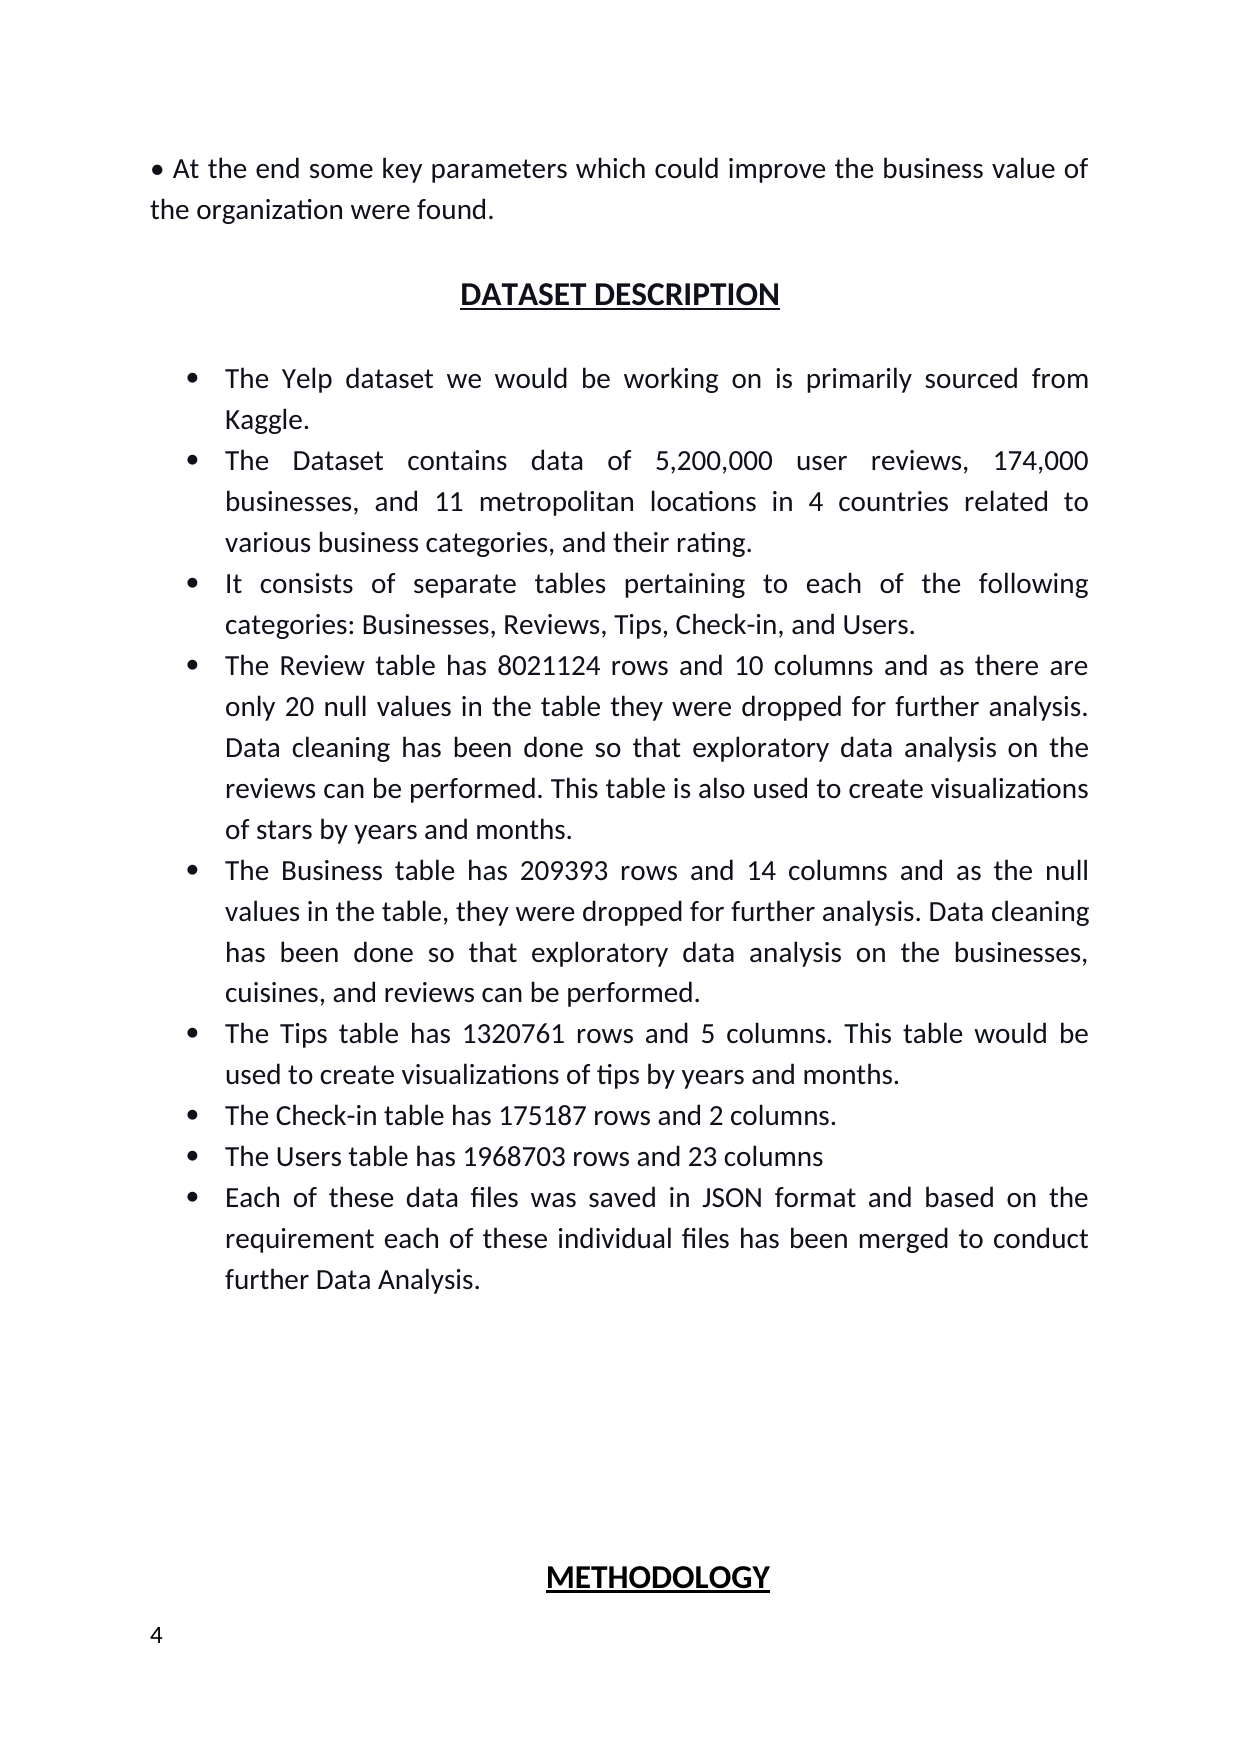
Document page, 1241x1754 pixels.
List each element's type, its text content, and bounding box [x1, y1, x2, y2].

list It consists of separate tables pertaining to each of the following categories: Businesses, Reviews, Tips, Check-in, and Users. [187, 565, 1090, 642]
list The Tips table has 1320761 rows and 5 columns. This table would be used to create visualizations of tips by years and months. [187, 1016, 1090, 1092]
text METHODOLOGY [225, 1556, 1090, 1596]
list The Check-in table has 175187 rows and 2 columns. [187, 1097, 1090, 1133]
list The Review table has 8021124 rows and 10 columns and as there are only 20 null values in the table they were dropped for further analysis. Data cleaning has been done so that exploratory data analysis on the reviews can be performed. This table is also used to create visualizations of stars by years and months. [187, 647, 1090, 846]
list The Users table has 1968703 rows and 23 columns [187, 1138, 1090, 1174]
list The Business table has 209393 rows and 14 columns and as the null values in the table, they were dropped for further analysis. Data cleaning has been done so that exploratory data analysis on the businesses, cuisines, and reviews can be performed. [187, 852, 1090, 1010]
list The Yelp dataset we would be working on is primarily sourced from Kaggle. [187, 361, 1090, 437]
list The Dataset contains data of 5,200,000 user reviews, 174,000 businesses, and 11 metropolitan locations in 4 countries related to various business categories, and their rating. [187, 442, 1090, 560]
list Each of these data files was saved in JSON format and based on the requirement each of these individual files has been merged to conduct further Data Analysis. [187, 1179, 1090, 1297]
text • At the end some key parameters which could improve the business value of the organization were found. [150, 150, 1090, 227]
text DATASET DESCRIPTION [150, 273, 1090, 313]
